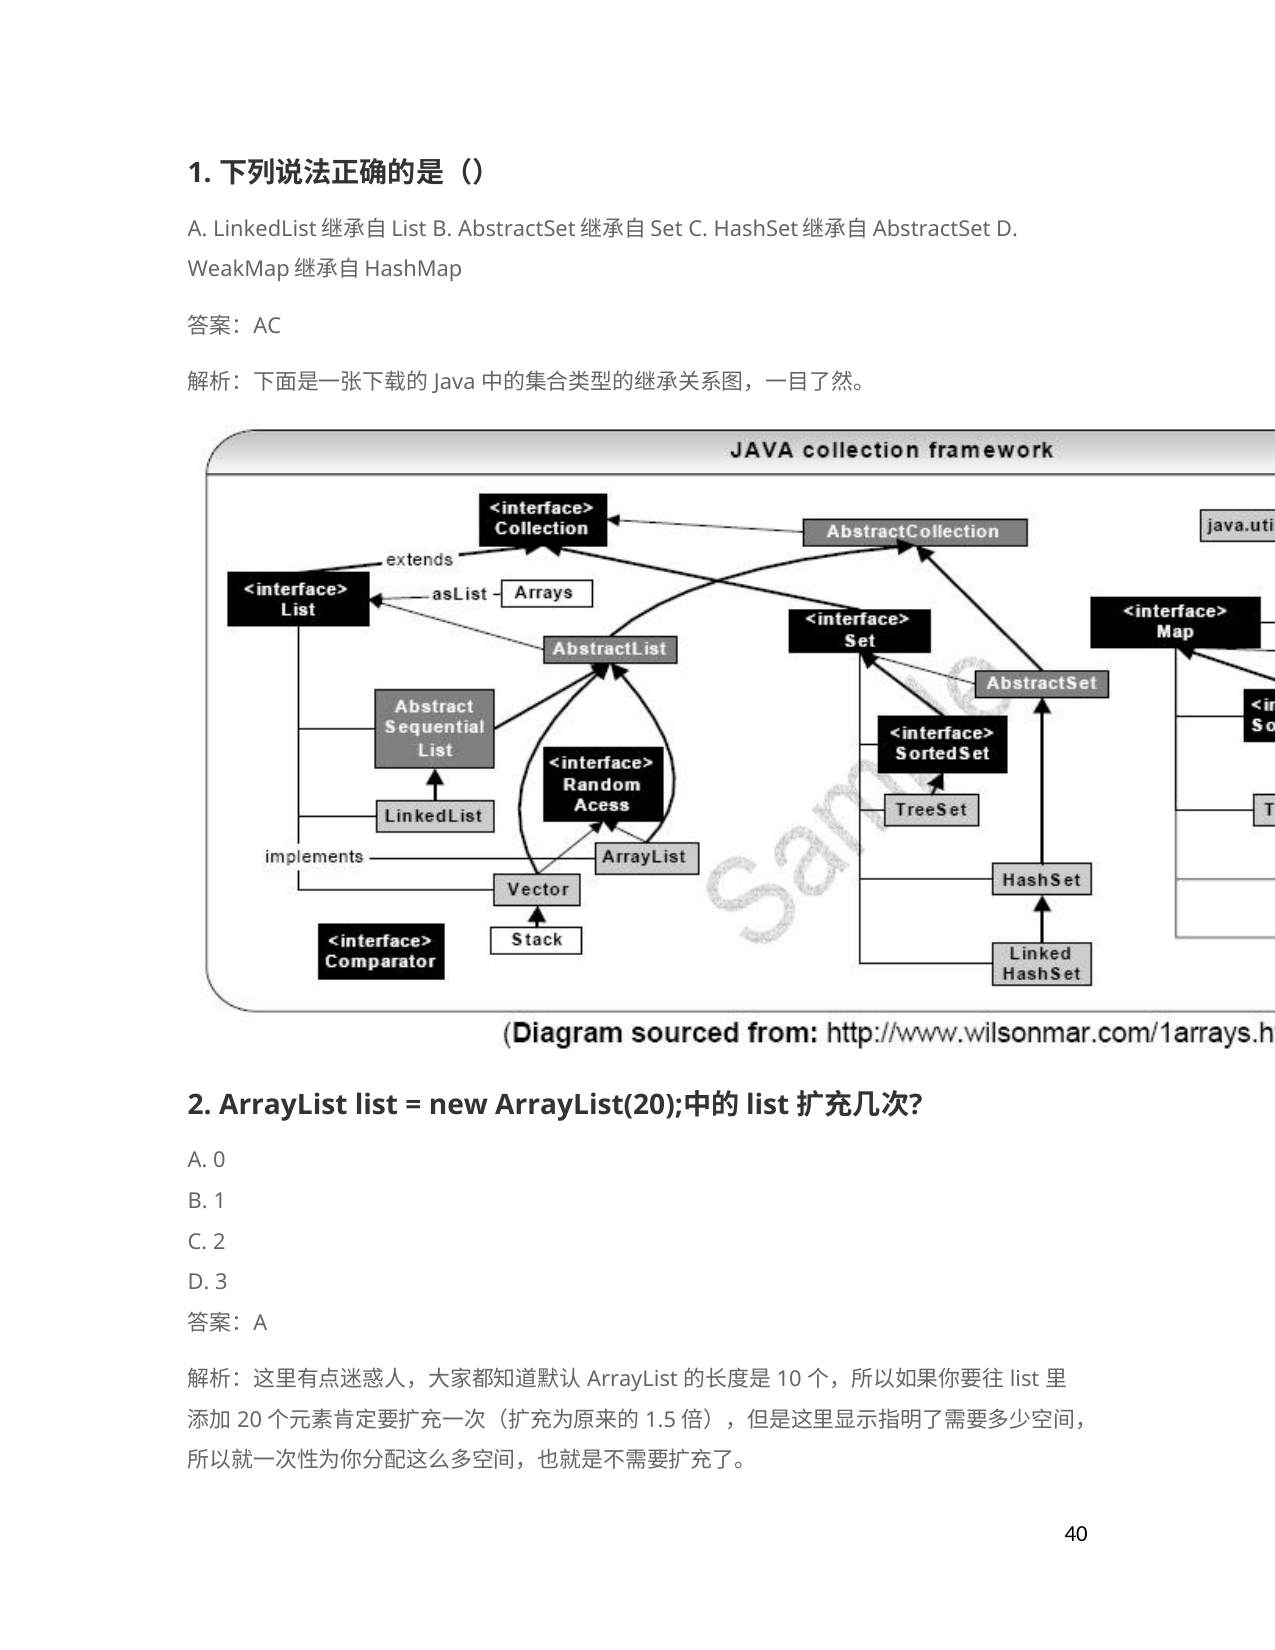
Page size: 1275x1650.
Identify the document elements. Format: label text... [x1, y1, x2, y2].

text 答案：AC [187, 299, 1087, 339]
text 解析：下面是一张下载的 Java 中的集合类型的继承关系图，一目了然。 [187, 355, 1087, 396]
subtitle 1. 下列说法正确的是（） [187, 150, 1087, 191]
text A. LinkedList继承自List B. AbstractSet继承自Set C. HashSet继承自AbstractSet D. WeakMap继承自HashMap [187, 202, 1087, 283]
text 答案：A [187, 1296, 1087, 1337]
picture [187, 411, 1275, 1066]
text 解析：这里有点迷惑人，大家都知道默认 ArrayList 的长度是 10 个，所以如果你要往 list 里添加 20 个元素肯定要扩充一次（扩充为原来的 1.5 倍），但是这里显示指明了需要多少空间，所以就一次性为你分配这么多空间，也就是不需要扩充了。 [187, 1352, 1087, 1474]
subtitle 2. ArrayList list = new ArrayList(20);中的 list 扩充几次? [187, 1082, 1087, 1122]
text A. 0 B. 1 C. 2 D. 3 [187, 1133, 1087, 1296]
